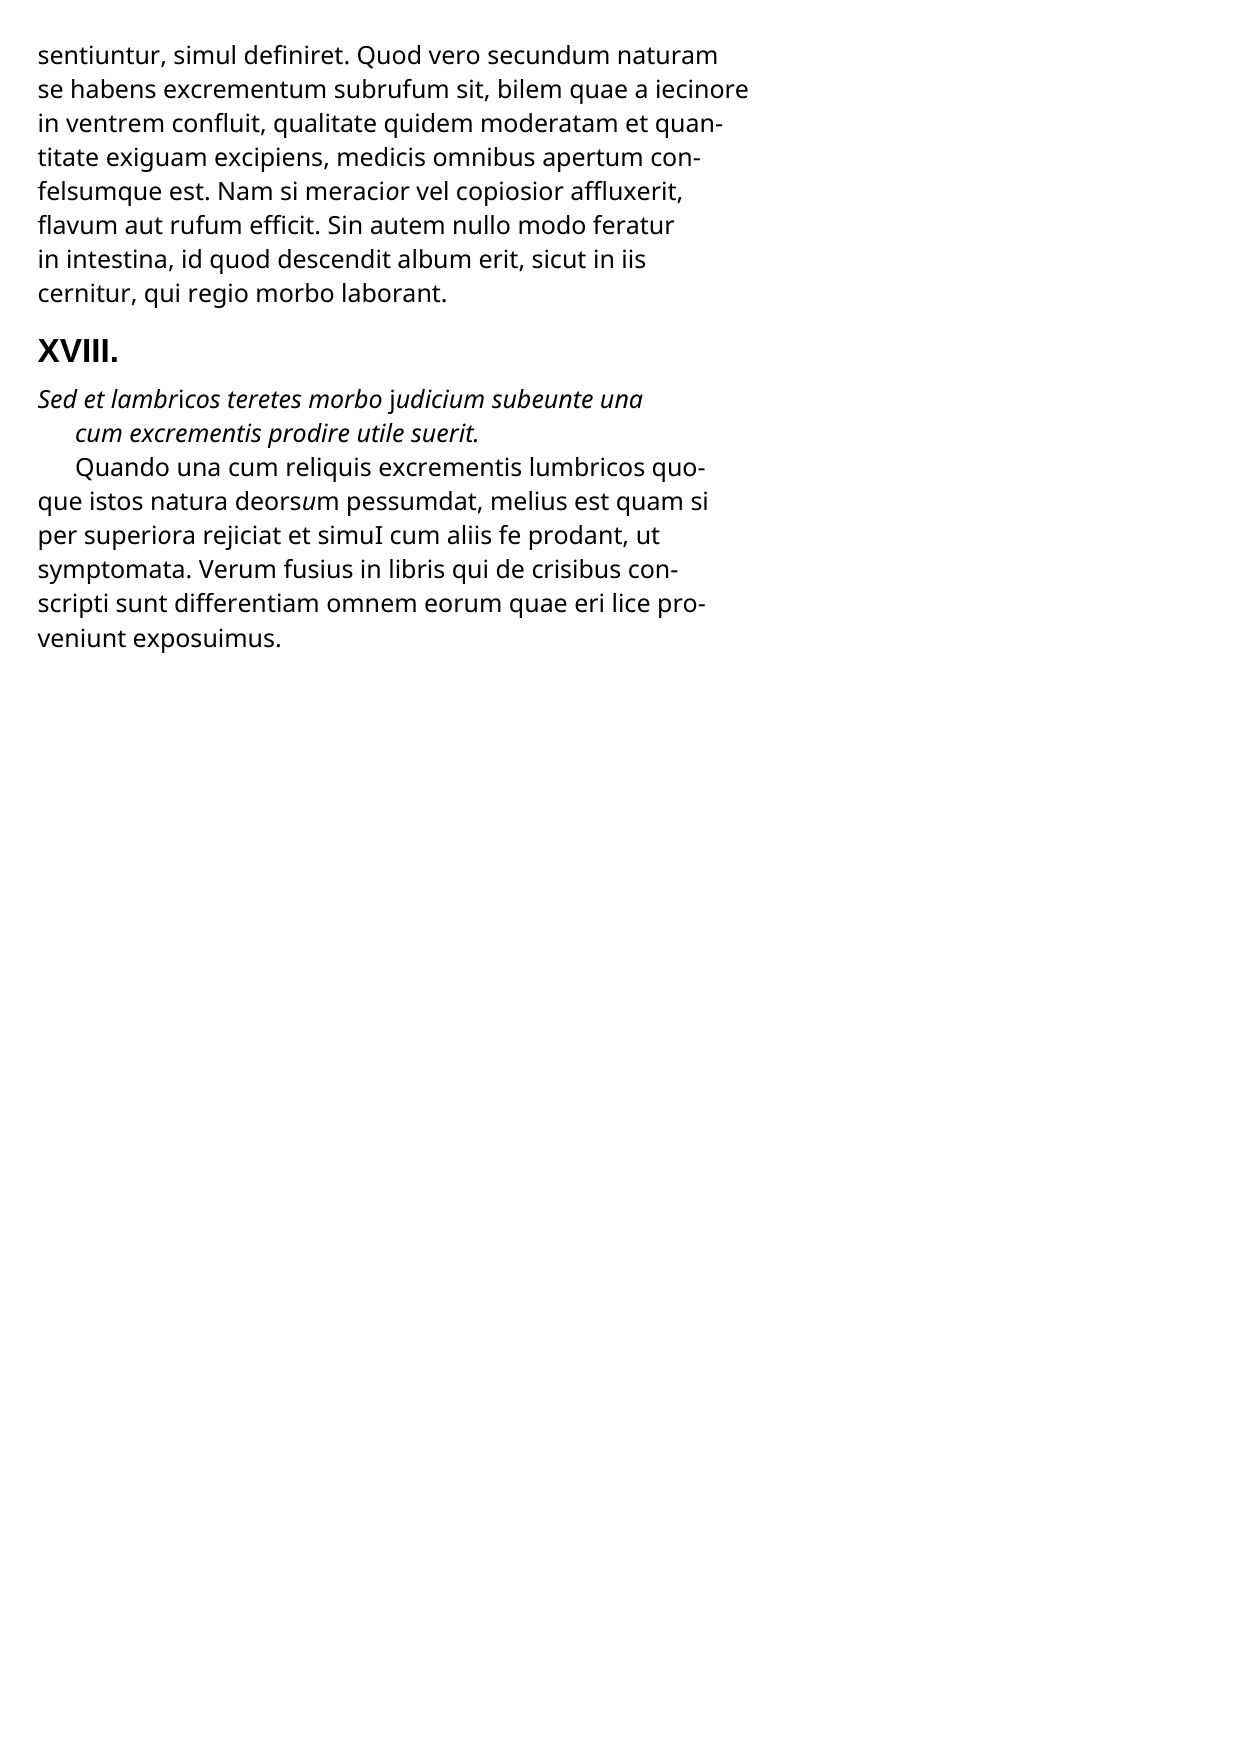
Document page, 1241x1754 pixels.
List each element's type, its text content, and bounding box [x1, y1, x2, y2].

text Sed et lambricos teretes morbo judicium subeunte una cum excrementis prodire utile suerit. [37, 382, 1203, 450]
text Quando una cum reliquis excrementis lumbricos quo- que istos natura deorsum pessumdat, melius est quam si per superiora rejiciat et simuI cum aliis fe prodant, ut symptomata. Verum fusius in libris qui de crisibus con- scripti sunt differentiam omnem eorum quae eri lice pro- veniunt exposuimus. [37, 450, 1203, 654]
subtitle XVIII. [37, 331, 1203, 369]
text sentiuntur, simul definiret. Quod vero secundum naturam se habens excrementum subrufum sit, bilem quae a iecinore in ventrem confluit, qualitate quidem moderatam et quan- titate exiguam excipiens, medicis omnibus apertum con- felsumque est. Nam si meracior vel copiosior affluxerit, flavum aut rufum efficit. Sin autem nullo modo feratur in intestina, id quod descendit album erit, sicut in iis cernitur, qui regio morbo laborant. [37, 37, 1203, 310]
